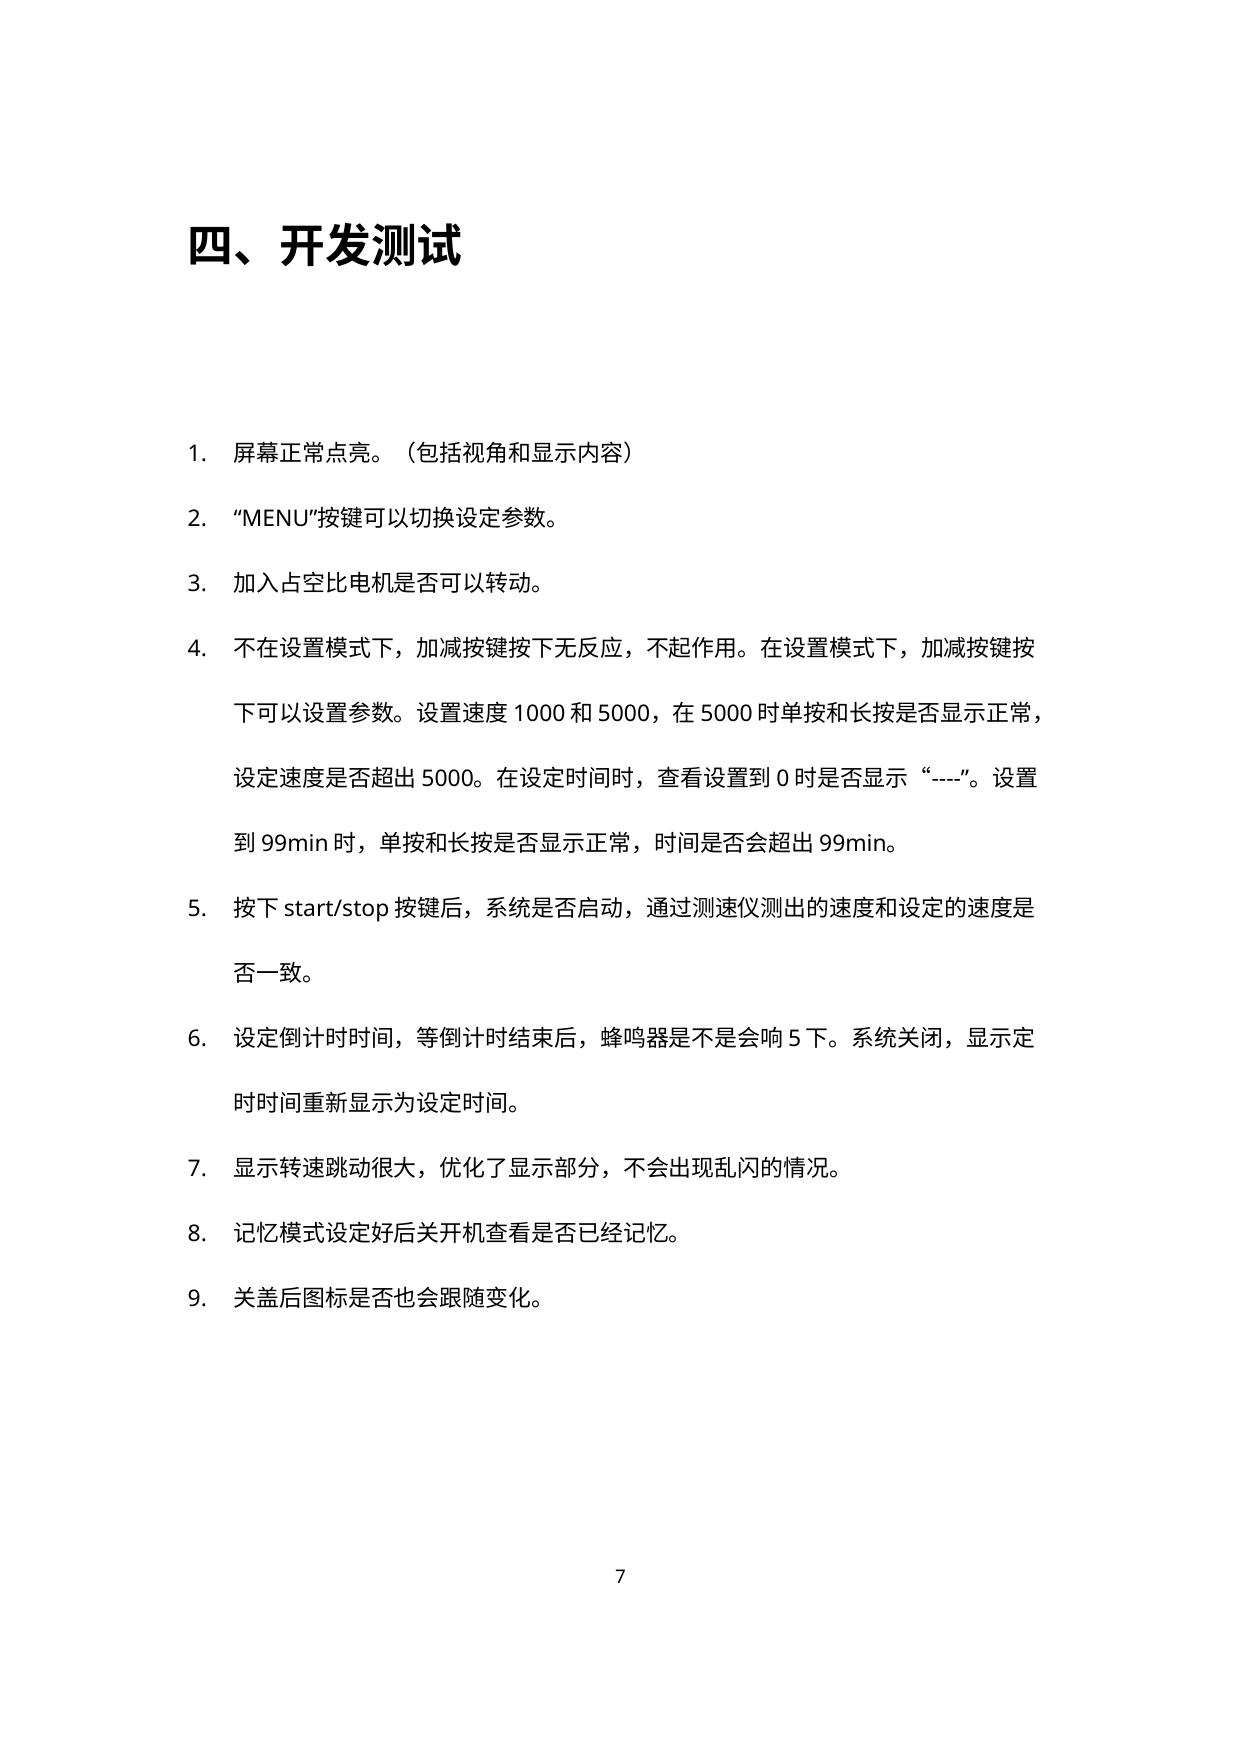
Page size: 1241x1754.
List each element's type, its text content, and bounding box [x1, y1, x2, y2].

list 显示转速跳动很大，优化了显示部分，不会出现乱闪的情况。 [187, 1134, 1053, 1199]
list 按下start/stop按键后，系统是否启动，通过测速仪测出的速度和设定的速度是否一致。 [187, 874, 1053, 1004]
list 设定倒计时时间，等倒计时结束后，蜂鸣器是不是会响5下。系统关闭，显示定时时间重新显示为设定时间。 [187, 1004, 1053, 1134]
subtitle 四、开发测试 [187, 193, 1053, 291]
list 不在设置模式下，加减按键按下无反应，不起作用。在设置模式下，加减按键按下可以设置参数。设置速度1000和5000，在5000时单按和长按是否显示正常，设定速度是否超出5000。在设定时间时，查看设置到0时是否显示“----”。设置到99min时，单按和长按是否显示正常，时间是否会超出99min。 [187, 614, 1053, 874]
list “MENU”按键可以切换设定参数。 [187, 484, 1053, 549]
list 屏幕正常点亮。（包括视角和显示内容） [187, 419, 1053, 484]
list 关盖后图标是否也会跟随变化。 [187, 1264, 1053, 1329]
list 记忆模式设定好后关开机查看是否已经记忆。 [187, 1199, 1053, 1264]
list 加入占空比电机是否可以转动。 [187, 549, 1053, 614]
